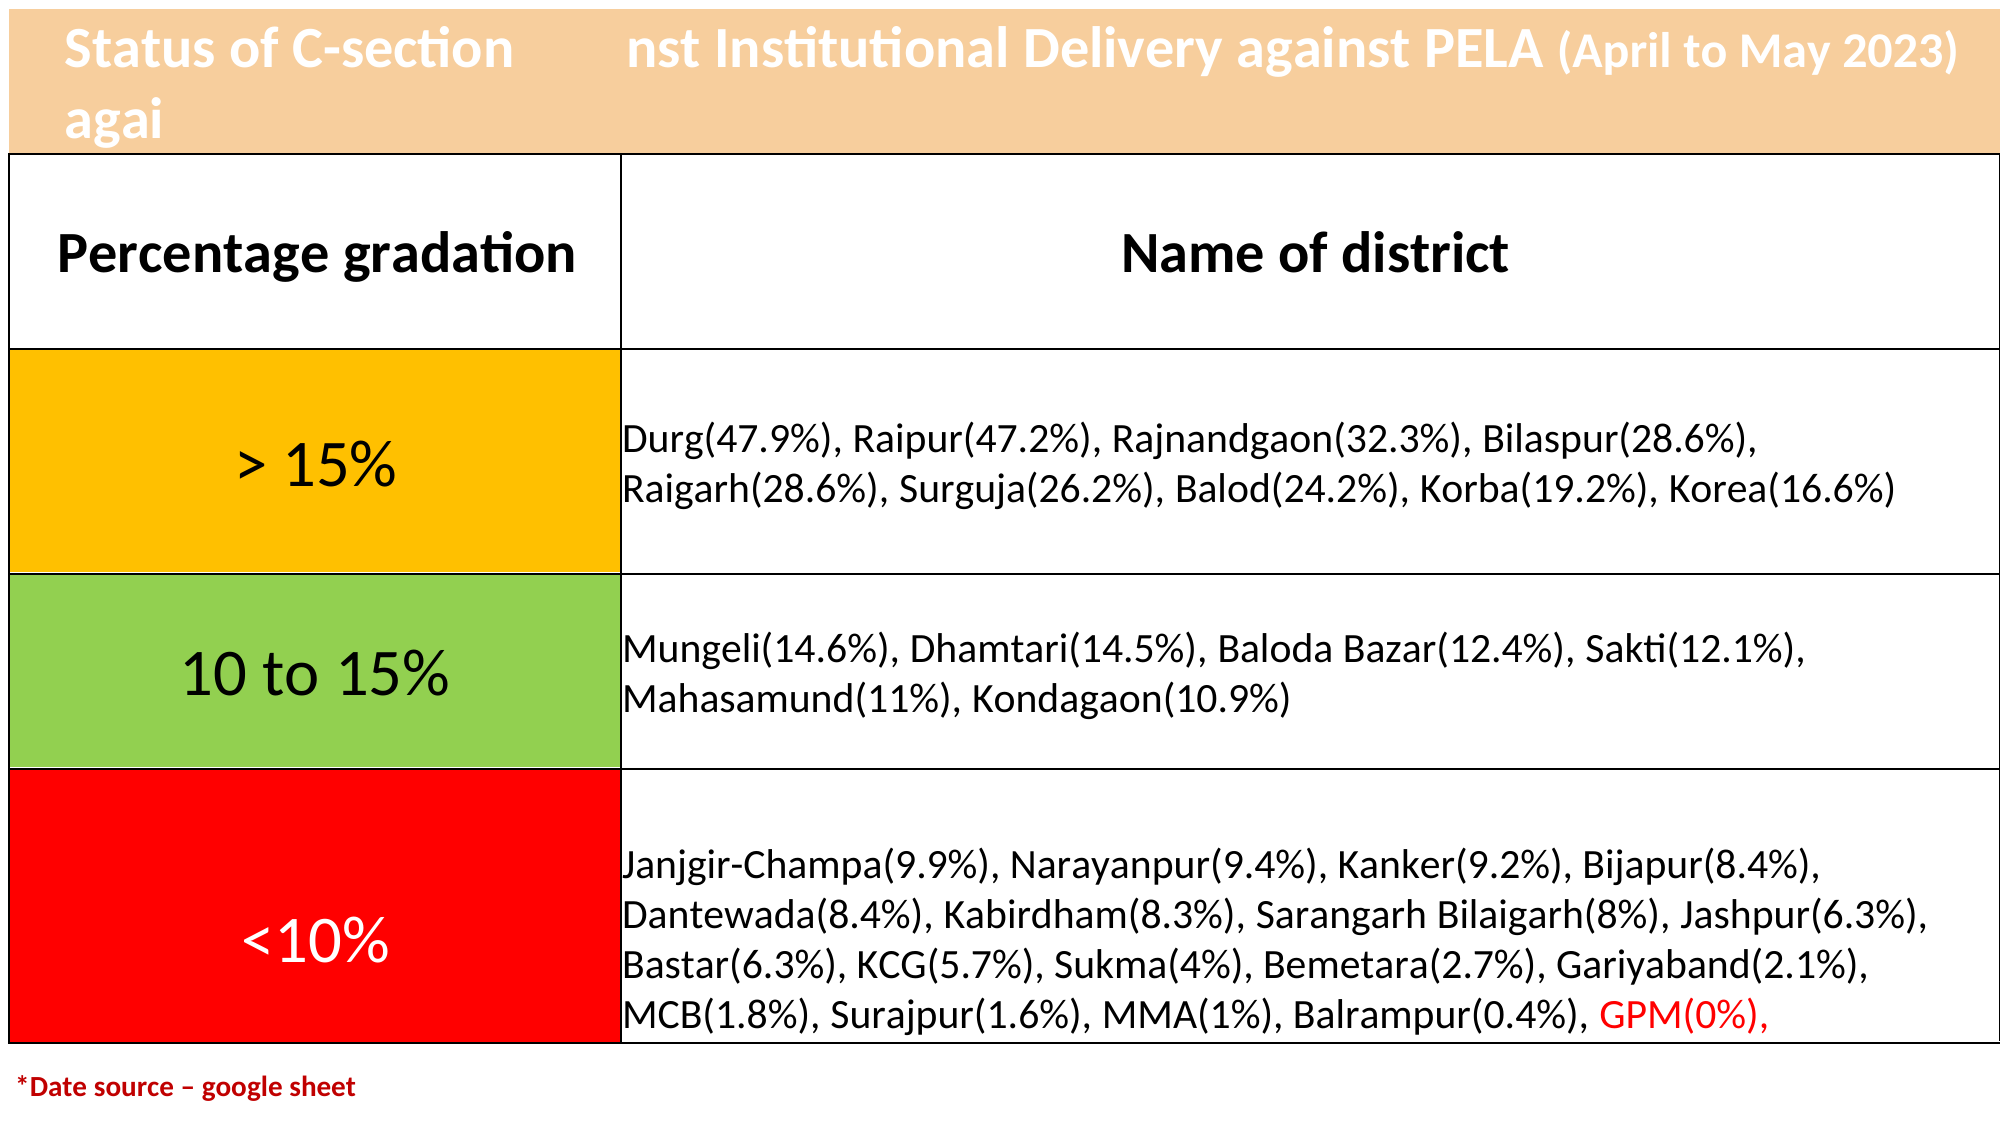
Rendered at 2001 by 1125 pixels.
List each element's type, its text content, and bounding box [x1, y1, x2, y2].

text *Date source – google sheet [15, 1068, 2000, 1104]
